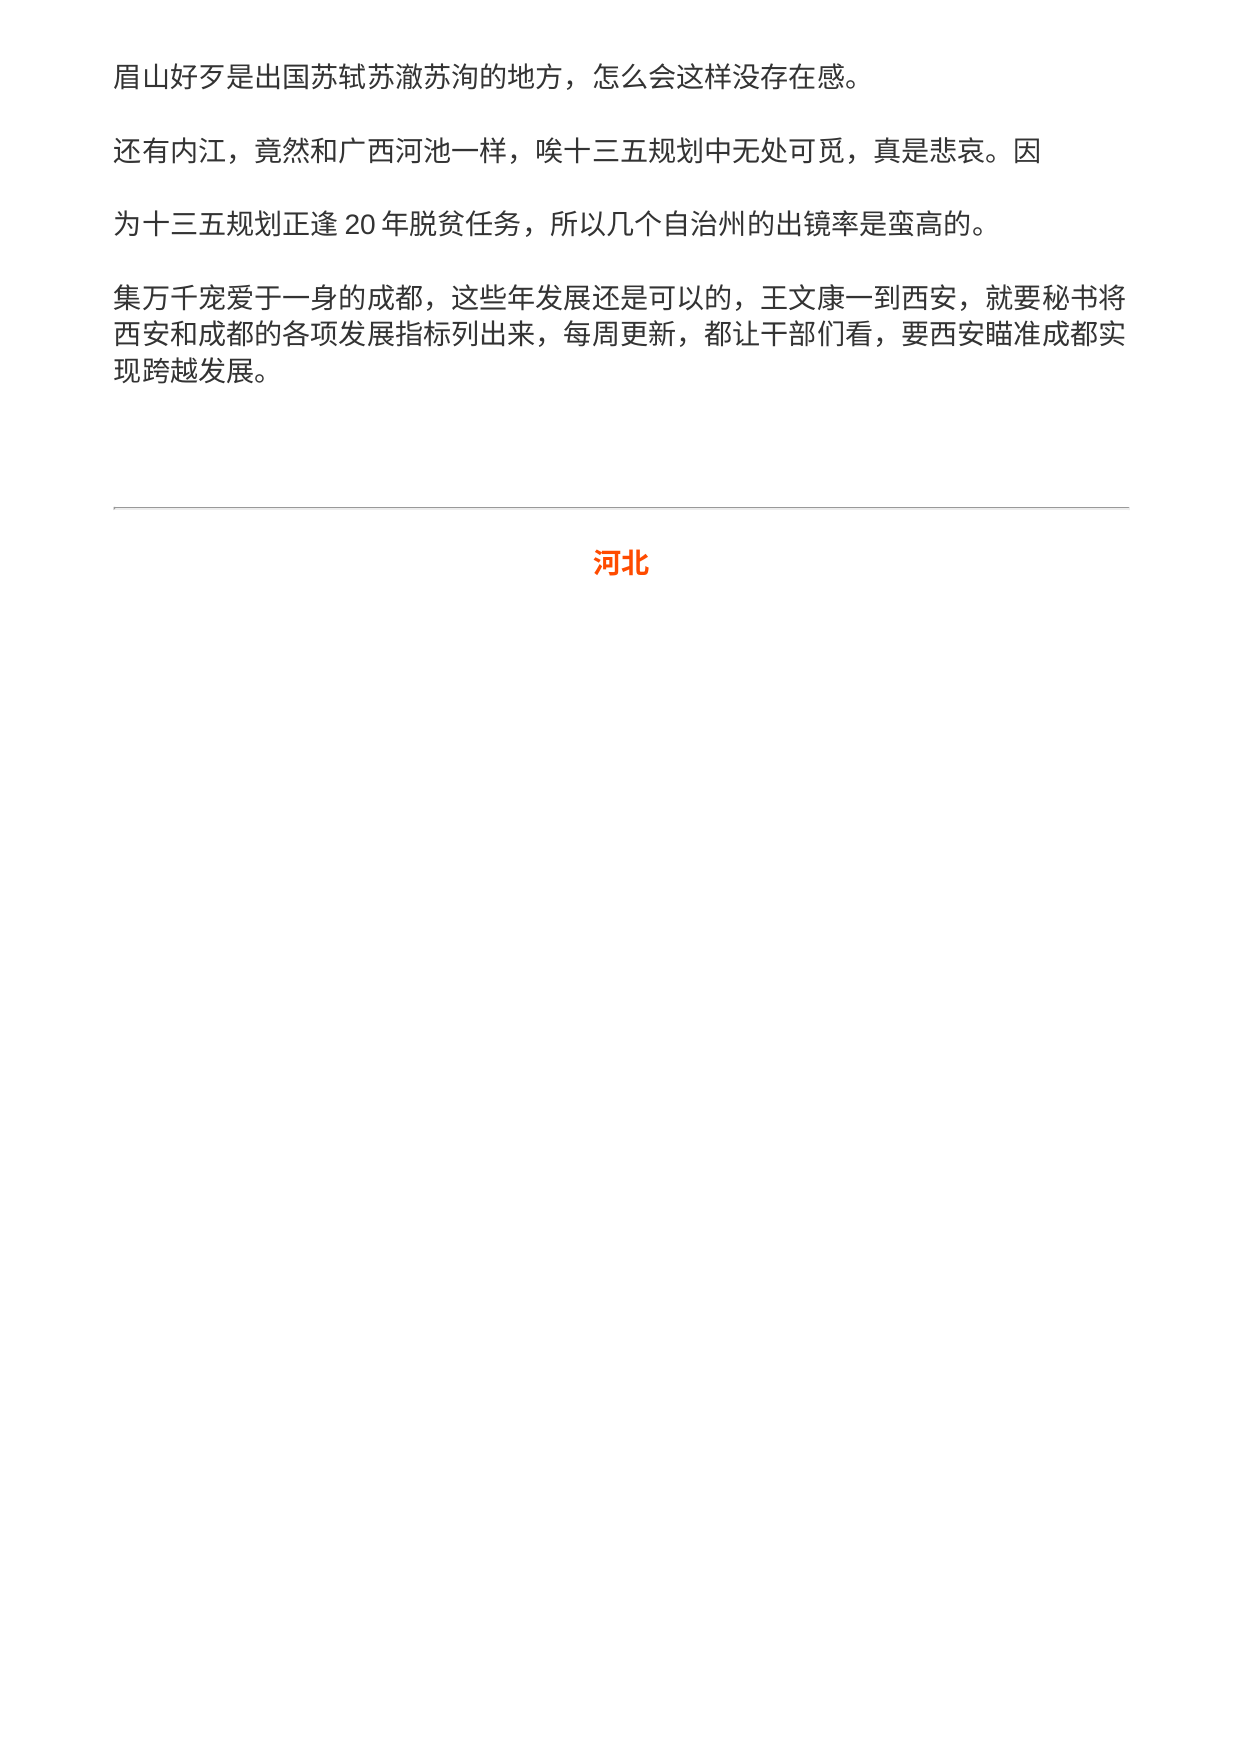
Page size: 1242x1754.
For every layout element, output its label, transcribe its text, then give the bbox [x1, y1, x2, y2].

text 集万千宠爱于一身的成都，这些年发展还是可以的，王文康一到西安，就要秘书将西安和成都的各项发展指标列出来，每周更新，都让干部们看，要西安瞄准成都实现跨越发展。 [114, 279, 1128, 389]
text 还有内江，竟然和广西河池一样，唉十三五规划中无处可觅，真是悲哀。因为十三五规划正逢20年脱贫任务，所以几个自治州的出镜率是蛮高的。 [114, 129, 1054, 243]
text 河北 [459, 541, 784, 581]
text 眉山好歹是出国苏轼苏澈苏洵的地方，怎么会这样没存在感。 [114, 55, 1142, 96]
